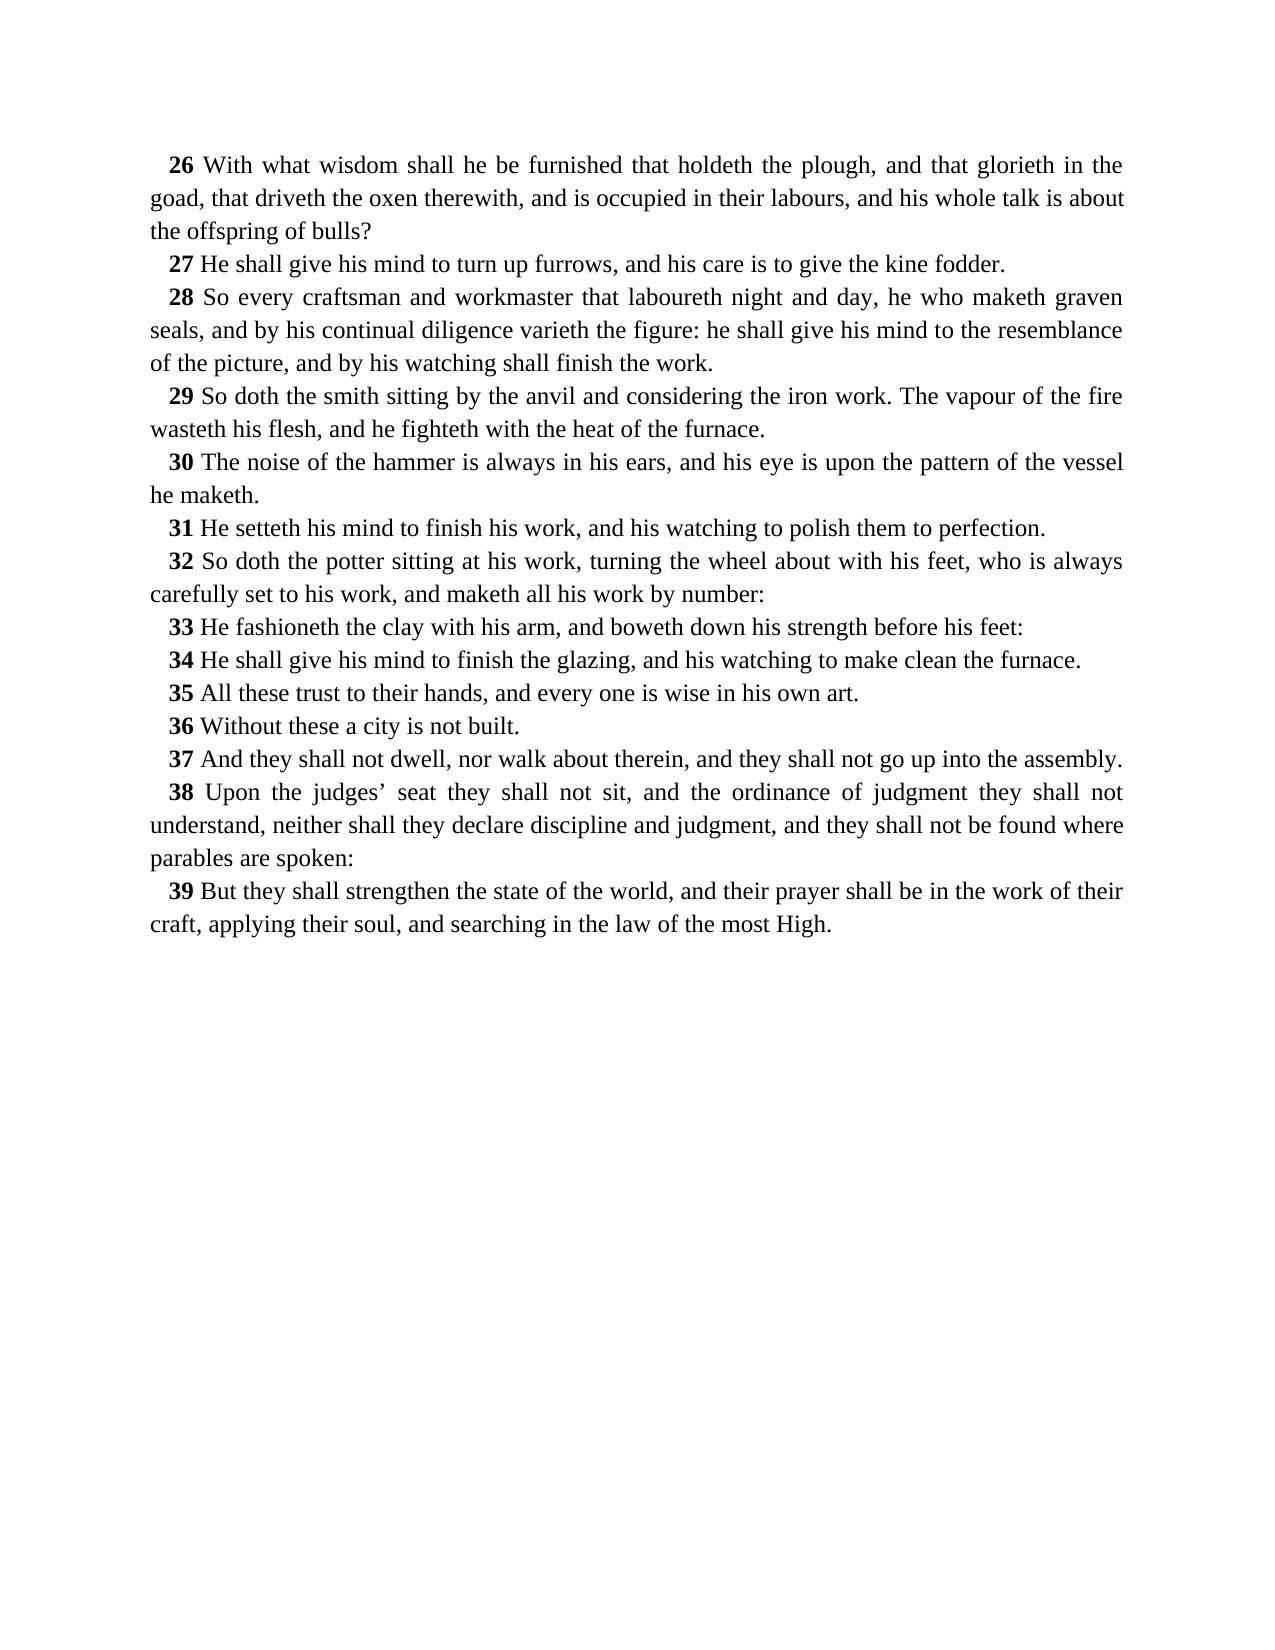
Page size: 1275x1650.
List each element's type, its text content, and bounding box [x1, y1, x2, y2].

text 30 The noise of the hammer is always in his ears, and his eye is upon the pattern of the vessel he maketh. [150, 447, 1125, 509]
text 29 So doth the smith sitting by the anvil and considering the iron work. The vapour of the fire wasteth his flesh, and he fighteth with the heat of the furnace. [150, 381, 1125, 443]
text 39 But they shall strengthen the state of the world, and their prayer shall be in the work of their craft, applying their soul, and searching in the law of the most High. [150, 876, 1125, 938]
text 27 He shall give his mind to turn up furrows, and his care is to give the kine fodder. [150, 249, 1125, 278]
text 34 He shall give his mind to finish the glazing, and his watching to make clean the furnace. [150, 645, 1125, 674]
text 33 He fashioneth the clay with his arm, and boweth down his strength before his feet: [150, 612, 1125, 641]
text 32 So doth the potter sitting at his work, turning the wheel about with his feet, who is always carefully set to his work, and maketh all his work by number: [150, 546, 1125, 608]
text 37 And they shall not dwell, nor walk about therein, and they shall not go up into the assembly. [150, 744, 1125, 773]
text 28 So every craftsman and workmaster that laboureth night and day, he who maketh graven seals, and by his continual diligence varieth the figure: he shall give his mind to the resemblance of the picture, and by his watching shall finish the work. [150, 282, 1125, 377]
text 36 Without these a city is not built. [150, 711, 1125, 740]
text 38 Upon the judges’ seat they shall not sit, and the ordinance of judgment they shall not understand, neither shall they declare discipline and judgment, and they shall not be found where parables are spoken: [150, 777, 1125, 872]
text 31 He setteth his mind to finish his work, and his watching to polish them to perfection. [150, 513, 1125, 542]
text 35 All these trust to their hands, and every one is wise in his own art. [150, 678, 1125, 707]
text 26 With what wisdom shall he be furnished that holdeth the plough, and that glorieth in the goad, that driveth the oxen therewith, and is occupied in their labours, and his whole talk is about the offspring of bulls? [150, 150, 1125, 245]
